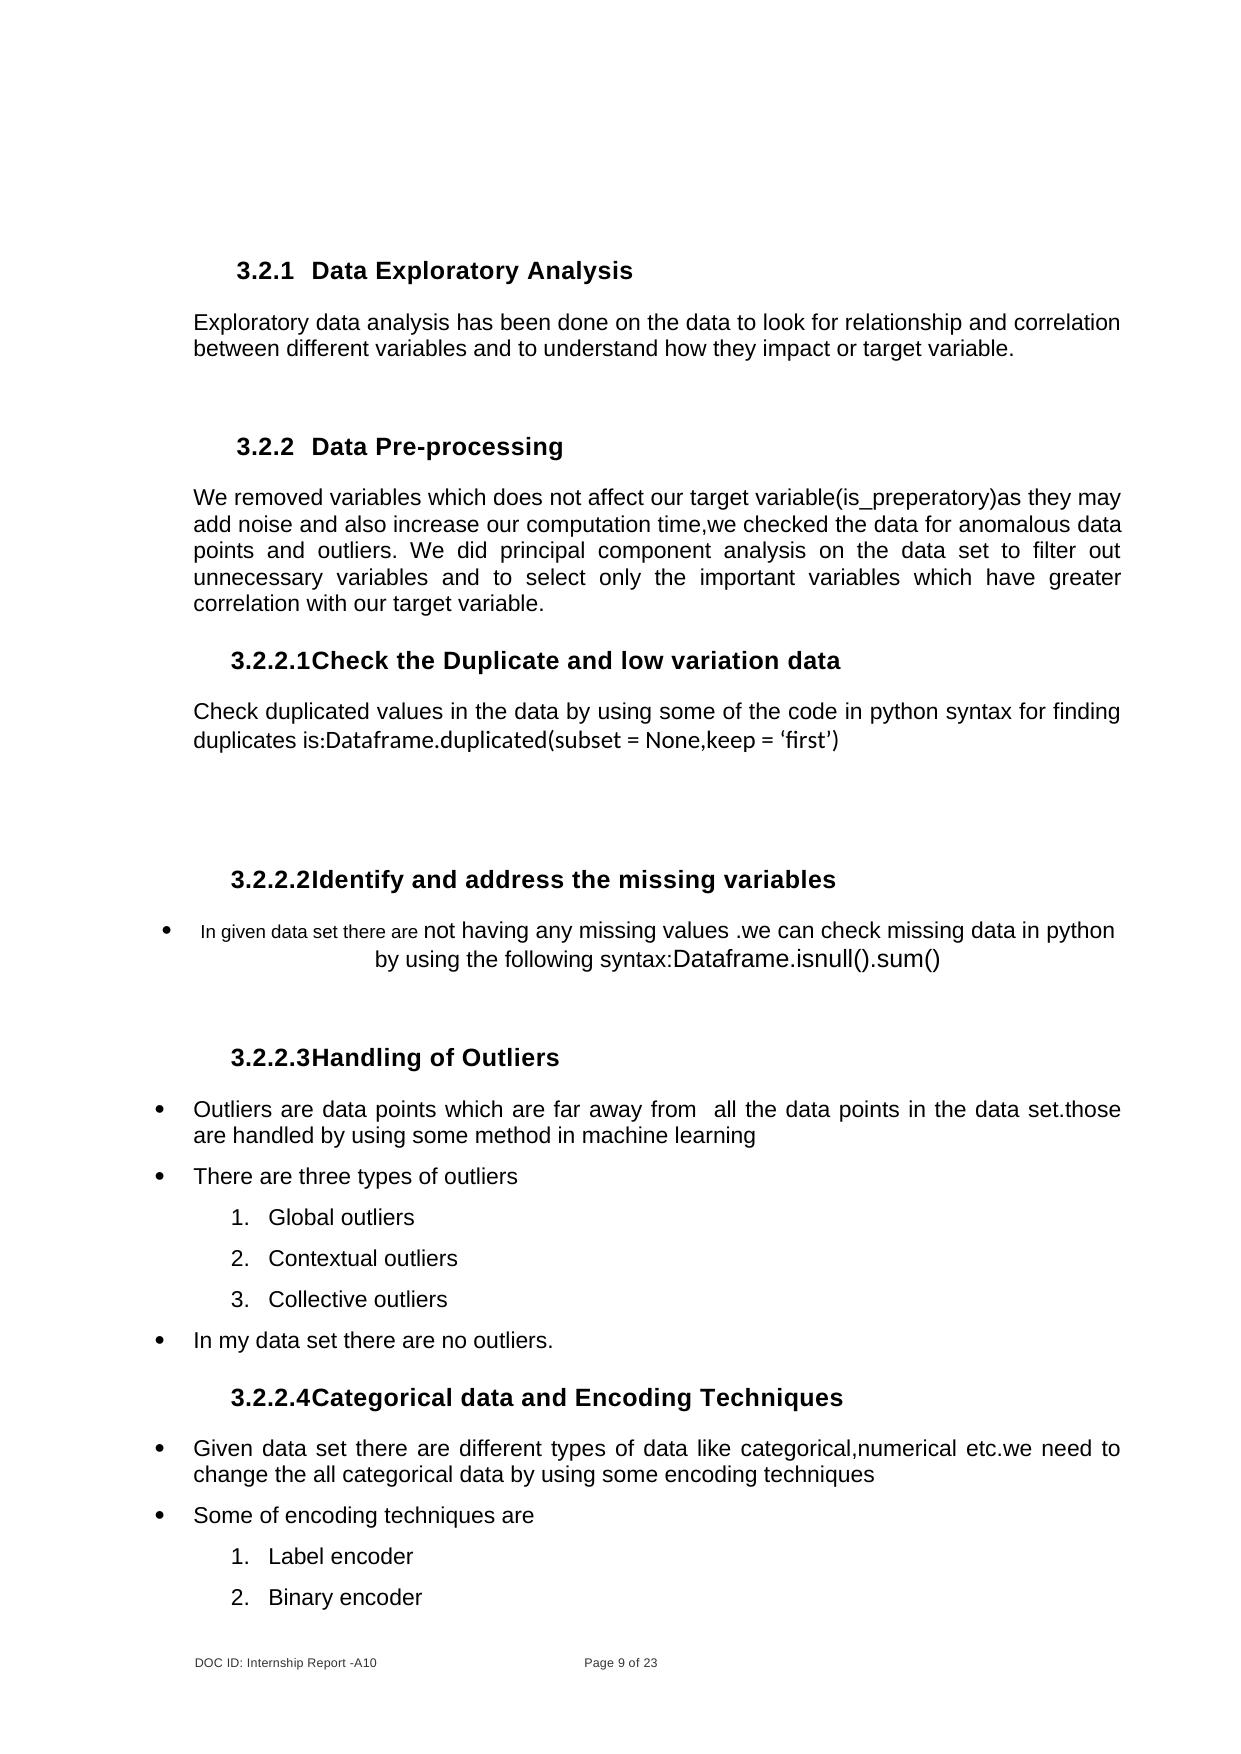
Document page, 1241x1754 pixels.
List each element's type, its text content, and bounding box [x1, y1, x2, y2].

list Collective outliers [231, 1286, 1122, 1312]
list Contextual outliers [231, 1245, 1122, 1271]
text We removed variables which does not affect our target variable(is_preperatory)as they may add noise and also increase our computation time,we checked the data for anomalous data points and outliers. We did principal component analysis on the data set to filter out unnecessary variables and to select only the important variables which have greater correlation with our target variable. [193, 484, 1122, 616]
subtitle Categorical data and Encoding Techniques [231, 1367, 1122, 1411]
list In my data set there are no outliers. [156, 1327, 1122, 1353]
list Given data set there are different types of data like categorical,numerical etc.we need to change the all categorical data by using some encoding techniques [156, 1435, 1122, 1488]
text Exploratory data analysis has been done on the data to look for relationship and correlation between different variables and to understand how they impact or target variable. [193, 309, 1122, 361]
subtitle Data Exploratory Analysis [236, 241, 1122, 285]
subtitle Identify and address the missing variables [231, 850, 1122, 894]
list Some of encoding techniques are [156, 1502, 1122, 1528]
list There are three types of outliers [156, 1163, 1122, 1189]
list In given data set there are not having any missing values .we can check missing data in python by using the following syntax:Dataframe.isnull().sum() [156, 917, 1122, 973]
list Label encoder [231, 1543, 1122, 1569]
list Binary encoder [231, 1584, 1122, 1610]
subtitle Data Pre-processing [236, 417, 1122, 461]
subtitle Check the Duplicate and low variation data [231, 631, 1122, 674]
list Global outliers [231, 1204, 1122, 1230]
subtitle Handling of Outliers [231, 1028, 1122, 1072]
list Outliers are data points which are far away from all the data points in the data set.those are handled by using some method in machine learning [156, 1096, 1122, 1148]
text Check duplicated values in the data by using some of the code in python syntax for finding duplicates is:Dataframe.duplicated(subset = None,keep = ‘first’) [193, 698, 1122, 755]
